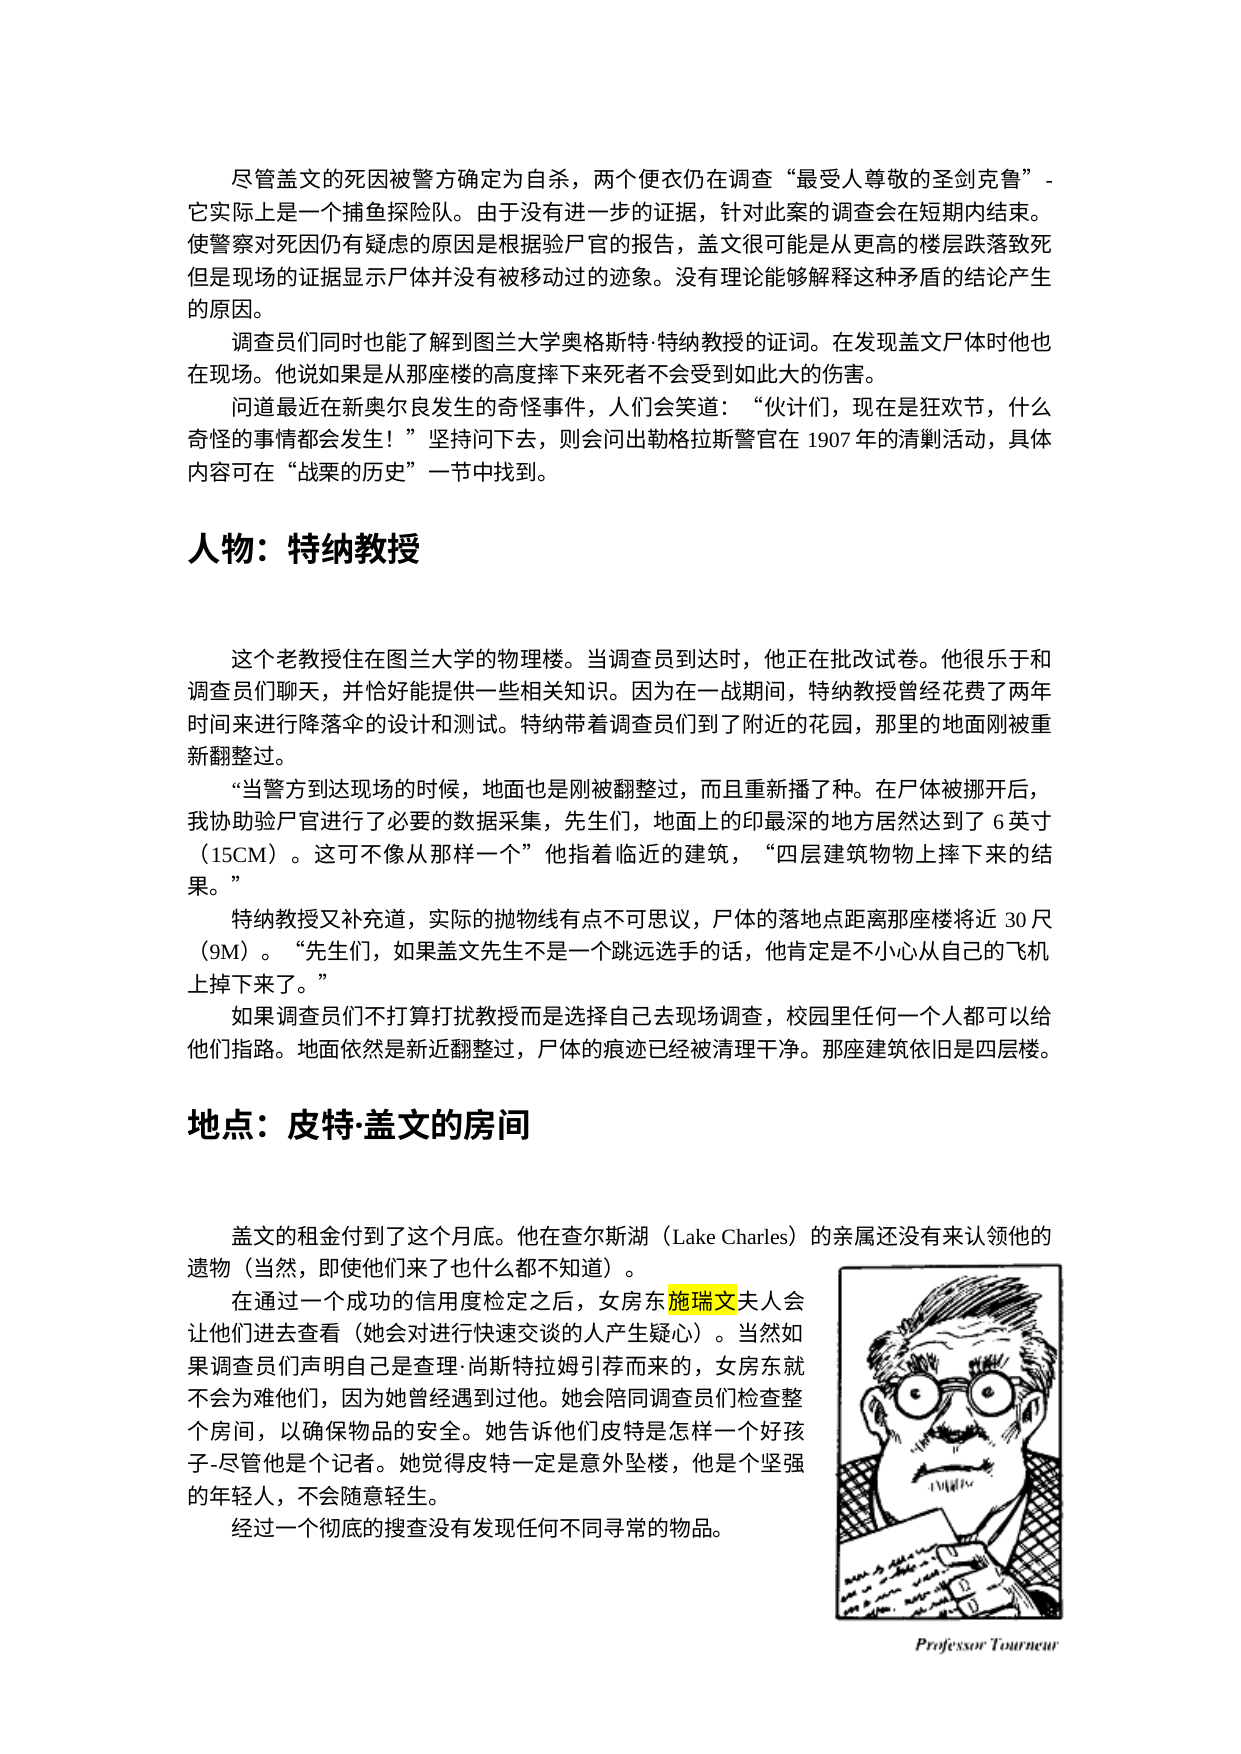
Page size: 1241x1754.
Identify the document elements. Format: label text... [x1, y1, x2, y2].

text 盖文的租金付到了这个月底。他在查尔斯湖（Lake Charles）的亲属还没有来认领他的遗物（当然，即使他们来了也什么都不知道）。 [187, 1218, 1053, 1283]
text 这个老教授住在图兰大学的物理楼。当调查员到达时，他正在批改试卷。他很乐于和调查员们聊天，并恰好能提供一些相关知识。因为在一战期间，特纳教授曾经花费了两年时间来进行降落伞的设计和测试。特纳带着调查员们到了附近的花园，那里的地面刚被重新翻整过。 [187, 641, 1053, 771]
text 问道最近在新奥尔良发生的奇怪事件，人们会笑道：“伙计们，现在是狂欢节，什么奇怪的事情都会发生！”坚持问下去，则会问出勒格拉斯警官在1907年的清剿活动，具体内容可在“战栗的历史”一节中找到。 [187, 389, 1053, 487]
text 调查员们同时也能了解到图兰大学奥格斯特·特纳教授的证词。在发现盖文尸体时他也在现场。他说如果是从那座楼的高度摔下来死者不会受到如此大的伤害。 [187, 324, 1053, 389]
subtitle 人物：特纳教授 [187, 514, 1053, 579]
text “当警方到达现场的时候，地面也是刚被翻整过，而且重新播了种。在尸体被挪开后，我协助验尸官进行了必要的数据采集，先生们，地面上的印最深的地方居然达到了6英寸（15CM）。这可不像从那样一个”他指着临近的建筑，“四层建筑物物上摔下来的结果。” [187, 771, 1053, 901]
text 如果调查员们不打算打扰教授而是选择自己去现场调查，校园里任何一个人都可以给他们指路。地面依然是新近翻整过，尸体的痕迹已经被清理干净。那座建筑依旧是四层楼。 [187, 999, 1053, 1064]
text 特纳教授又补充道，实际的抛物线有点不可思议，尸体的落地点距离那座楼将近30尺（9M）。“先生们，如果盖文先生不是一个跳远选手的话，他肯定是不小心从自己的飞机上掉下来了。” [187, 901, 1053, 999]
text 经过一个彻底的搜查没有发现任何不同寻常的物品。 [187, 1511, 823, 1543]
text 尽管盖文的死因被警方确定为自杀，两个便衣仍在调查“最受人尊敬的圣剑克鲁”- 它实际上是一个捕鱼探险队。由于没有进一步的证据，针对此案的调查会在短期内结束。使警察对死因仍有疑虑的原因是根据验尸官的报告，盖文很可能是从更高的楼层跌落致死。但是现场的证据显示尸体并没有被移动过的迹象。没有理论能够解释这种矛盾的结论产生的原因。 [187, 162, 1053, 324]
text 在通过一个成功的信用度检定之后，女房东施瑞文夫人会让他们进去查看（她会对进行快速交谈的人产生疑心）。当然如果调查员们声明自己是查理·尚斯特拉姆引荐而来的，女房东就不会为难他们，因为她曾经遇到过他。她会陪同调查员们检查整个房间，以确保物品的安全。她告诉他们皮特是怎样一个好孩子-尽管他是个记者。她觉得皮特一定是意外坠楼，他是个坚强的年轻人，不会随意轻生。 [187, 1283, 823, 1511]
picture [823, 1252, 1073, 1659]
subtitle 地点：皮特·盖文的房间 [187, 1091, 1053, 1156]
